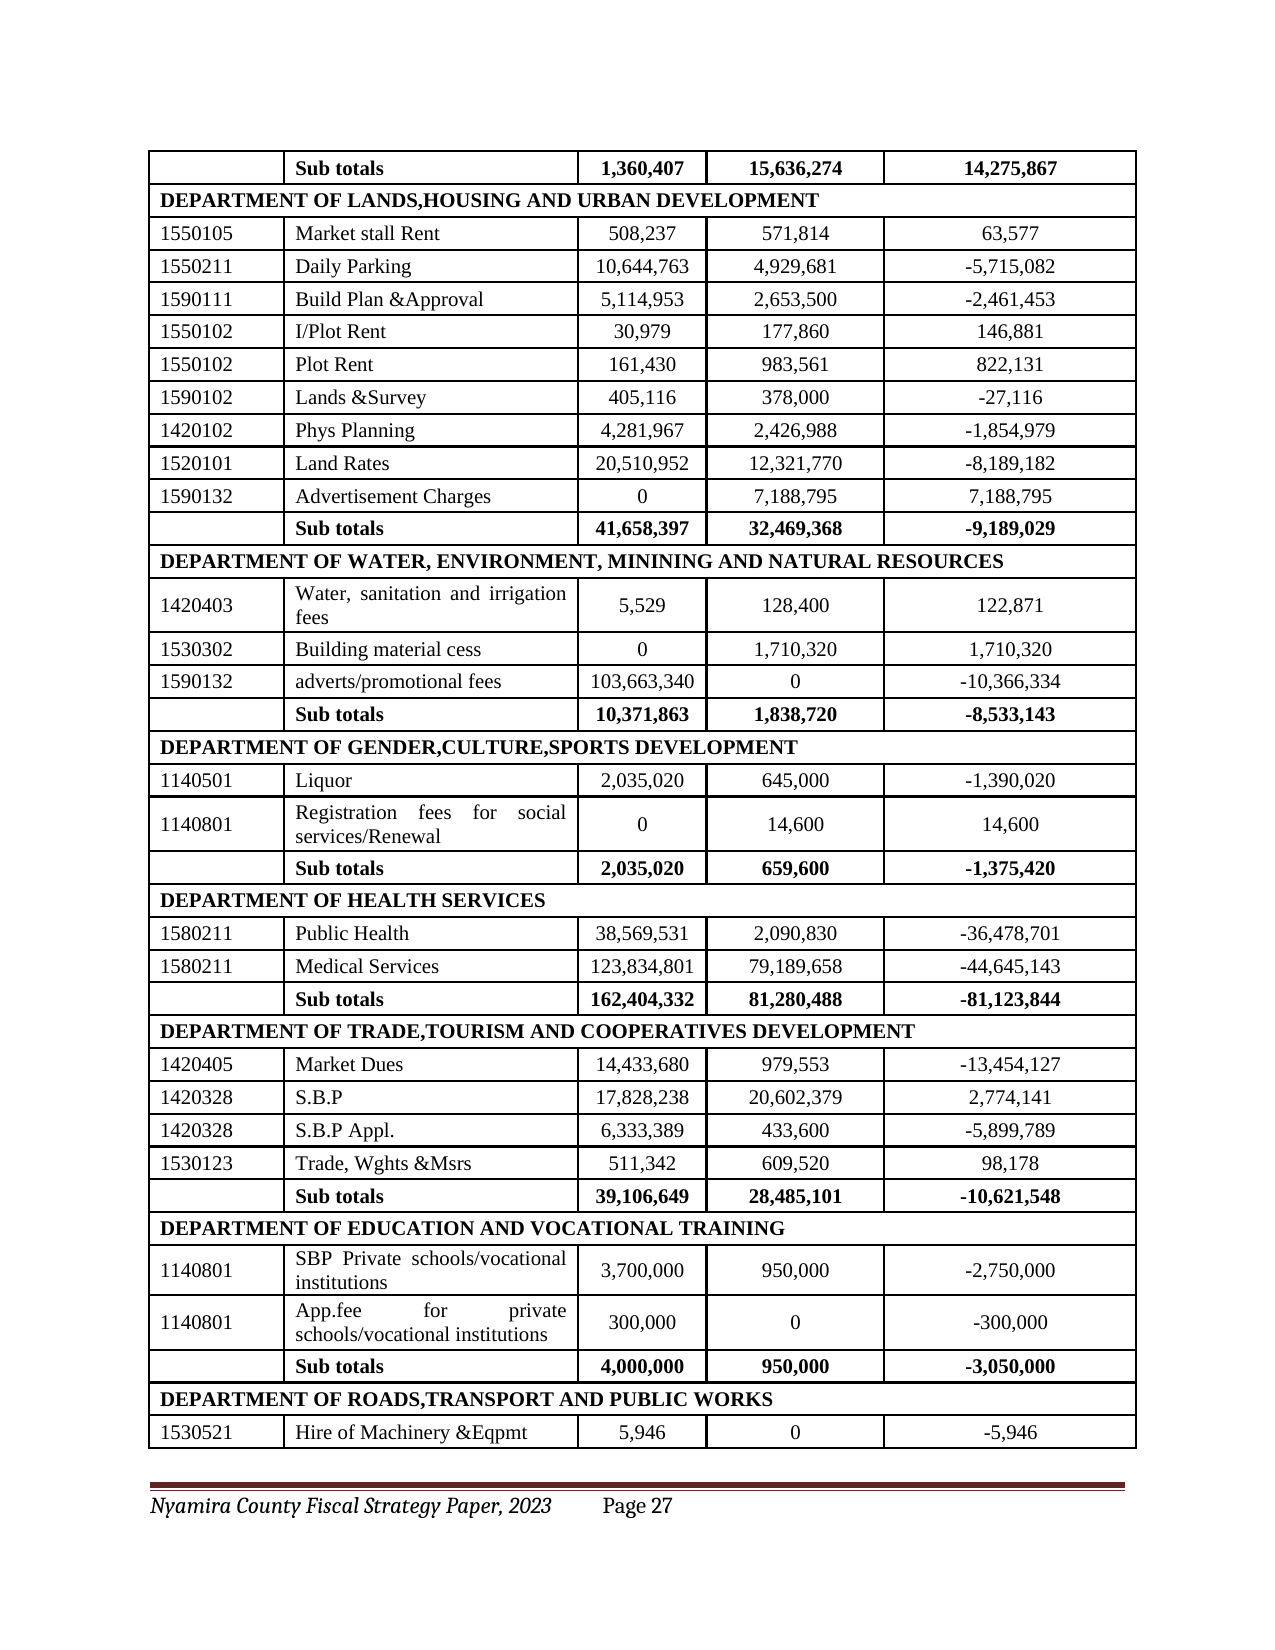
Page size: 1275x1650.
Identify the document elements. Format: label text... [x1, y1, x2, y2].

table_cell [150, 983, 283, 1014]
table_cell Plot Rent [285, 349, 577, 380]
table_cell Sub totals [285, 699, 577, 730]
table_cell 2,426,988 [708, 415, 883, 445]
table_cell -2,461,453 [885, 283, 1135, 314]
table_cell 15,636,274 [708, 152, 883, 183]
table_cell -1,854,979 [885, 415, 1135, 445]
table_cell 1140501 [150, 765, 283, 795]
table_cell 1520101 [150, 448, 283, 478]
table_cell Sub totals [285, 513, 577, 544]
table_cell 81,280,488 [708, 983, 883, 1014]
table_cell 1550102 [150, 349, 283, 380]
table_cell Medical Services [285, 951, 577, 981]
table_cell Daily Parking [285, 251, 577, 281]
table_cell 1420102 [150, 415, 283, 445]
table_cell Registration fees for social services/Renewal [285, 798, 577, 850]
table_cell -2,750,000 [885, 1246, 1135, 1294]
table_cell 0 [708, 1296, 883, 1349]
table_cell I/Plot Rent [285, 316, 577, 347]
table_cell Sub totals [285, 152, 577, 183]
table_cell 161,430 [579, 349, 705, 380]
table_cell 405,116 [579, 382, 705, 412]
table_cell 4,000,000 [579, 1351, 705, 1381]
table_cell 1,710,320 [885, 633, 1135, 664]
table_cell Market Dues [285, 1049, 577, 1080]
table_cell 63,577 [885, 218, 1135, 248]
table_cell SBP Private schools/vocational institutions [285, 1246, 577, 1294]
table_cell 12,321,770 [708, 448, 883, 478]
table_cell 2,035,020 [579, 765, 705, 795]
table_cell 1550211 [150, 251, 283, 281]
table_cell 1580211 [150, 951, 283, 981]
table_cell 2,653,500 [708, 283, 883, 314]
table_cell DEPARTMENT OF LANDS,HOUSING AND URBAN DEVELOPMENT [150, 185, 1135, 216]
table_cell -1,390,020 [885, 765, 1135, 795]
table_cell 162,404,332 [579, 983, 705, 1014]
table_cell -36,478,701 [885, 918, 1135, 948]
table_cell DEPARTMENT OF WATER, ENVIRONMENT, MININING AND NATURAL RESOURCES [150, 546, 1135, 577]
table_cell 177,860 [708, 316, 883, 347]
table_cell -13,454,127 [885, 1049, 1135, 1080]
table_cell 0 [708, 666, 883, 697]
table_cell 1580211 [150, 918, 283, 948]
table_cell Sub totals [285, 1351, 577, 1381]
table_cell 1590102 [150, 382, 283, 412]
table_cell 1,360,407 [579, 152, 705, 183]
table_cell Lands &Survey [285, 382, 577, 412]
table_cell 10,371,863 [579, 699, 705, 730]
table_cell 1140801 [150, 1246, 283, 1294]
table_cell Liquor [285, 765, 577, 795]
table_cell 1420405 [150, 1049, 283, 1080]
table_cell 1140801 [150, 1296, 283, 1349]
table_cell 659,600 [708, 852, 883, 883]
table_cell -10,366,334 [885, 666, 1135, 697]
table_cell 300,000 [579, 1296, 705, 1349]
table_cell Water, sanitation and irrigation fees [285, 579, 577, 631]
table_cell [150, 852, 283, 883]
table_cell 5,529 [579, 579, 705, 631]
table_cell -9,189,029 [885, 513, 1135, 544]
table_cell 822,131 [885, 349, 1135, 380]
table_cell 41,658,397 [579, 513, 705, 544]
table_cell [150, 1351, 283, 1381]
table_cell -3,050,000 [885, 1351, 1135, 1381]
table_cell 571,814 [708, 218, 883, 248]
table_cell 14,600 [885, 798, 1135, 850]
table_cell Land Rates [285, 448, 577, 478]
table_cell -5,715,082 [885, 251, 1135, 281]
table_cell Build Plan &Approval [285, 283, 577, 314]
table_cell 98,178 [885, 1148, 1135, 1178]
table_cell DEPARTMENT OF GENDER,CULTURE,SPORTS DEVELOPMENT [150, 732, 1135, 762]
table_cell 983,561 [708, 349, 883, 380]
table_cell 0 [579, 480, 705, 511]
table_cell -8,533,143 [885, 699, 1135, 730]
table_cell -44,645,143 [885, 951, 1135, 981]
table_cell Market stall Rent [285, 218, 577, 248]
table_cell 10,644,763 [579, 251, 705, 281]
table_cell 1420328 [150, 1082, 283, 1112]
table_cell 14,275,867 [885, 152, 1135, 183]
table_cell 20,602,379 [708, 1082, 883, 1112]
table_cell 2,774,141 [885, 1082, 1135, 1112]
table_cell [150, 513, 283, 544]
table_cell 511,342 [579, 1148, 705, 1178]
table_cell 7,188,795 [708, 480, 883, 511]
table_cell 4,281,967 [579, 415, 705, 445]
table_cell 7,188,795 [885, 480, 1135, 511]
table_cell -27,116 [885, 382, 1135, 412]
table_cell 5,114,953 [579, 283, 705, 314]
table_cell 1590132 [150, 480, 283, 511]
table_cell 609,520 [708, 1148, 883, 1178]
table_cell 79,189,658 [708, 951, 883, 981]
table_cell 1,838,720 [708, 699, 883, 730]
table_cell 0 [708, 1416, 883, 1447]
table_cell Phys Planning [285, 415, 577, 445]
table_cell 20,510,952 [579, 448, 705, 478]
table_cell 950,000 [708, 1351, 883, 1381]
table_cell 1420403 [150, 579, 283, 631]
table_cell 1590132 [150, 666, 283, 697]
table_cell 3,700,000 [579, 1246, 705, 1294]
table_cell Advertisement Charges [285, 480, 577, 511]
table_cell 1530123 [150, 1148, 283, 1178]
table_cell 433,600 [708, 1115, 883, 1145]
table_cell 979,553 [708, 1049, 883, 1080]
table_cell -10,621,548 [885, 1180, 1135, 1211]
table_cell 645,000 [708, 765, 883, 795]
table_cell 39,106,649 [579, 1180, 705, 1211]
table_cell Sub totals [285, 852, 577, 883]
table_cell Sub totals [285, 1180, 577, 1211]
table_cell -5,899,789 [885, 1115, 1135, 1145]
table_cell 950,000 [708, 1246, 883, 1294]
table_cell 123,834,801 [579, 951, 705, 981]
table_cell Trade, Wghts &Msrs [285, 1148, 577, 1178]
table_cell 1530521 [150, 1416, 283, 1447]
table_cell DEPARTMENT OF HEALTH SERVICES [150, 885, 1135, 916]
table_cell [150, 1180, 283, 1211]
table_cell 38,569,531 [579, 918, 705, 948]
table_cell S.B.P [285, 1082, 577, 1112]
table_cell 128,400 [708, 579, 883, 631]
table_cell 2,035,020 [579, 852, 705, 883]
table_cell 1550102 [150, 316, 283, 347]
table_cell Building material cess [285, 633, 577, 664]
table_cell 17,828,238 [579, 1082, 705, 1112]
table_cell S.B.P Appl. [285, 1115, 577, 1145]
table_cell -1,375,420 [885, 852, 1135, 883]
table_cell 14,433,680 [579, 1049, 705, 1080]
table_cell 1420328 [150, 1115, 283, 1145]
table_cell Hire of Machinery &Eqpmt [285, 1416, 577, 1447]
table_cell 122,871 [885, 579, 1135, 631]
table_cell -300,000 [885, 1296, 1135, 1349]
table_cell 14,600 [708, 798, 883, 850]
table_cell -8,189,182 [885, 448, 1135, 478]
table_cell 0 [579, 798, 705, 850]
table_cell 146,881 [885, 316, 1135, 347]
table_cell DEPARTMENT OF EDUCATION AND VOCATIONAL TRAINING [150, 1213, 1135, 1244]
table_cell DEPARTMENT OF ROADS,TRANSPORT AND PUBLIC WORKS [150, 1384, 1135, 1414]
table_cell 1590111 [150, 283, 283, 314]
table_cell [150, 152, 283, 183]
table_cell 508,237 [579, 218, 705, 248]
table_cell 378,000 [708, 382, 883, 412]
table_cell -81,123,844 [885, 983, 1135, 1014]
table_cell 32,469,368 [708, 513, 883, 544]
table_cell -5,946 [885, 1416, 1135, 1447]
table_cell 6,333,389 [579, 1115, 705, 1145]
table_cell 2,090,830 [708, 918, 883, 948]
table_cell 1,710,320 [708, 633, 883, 664]
table_cell DEPARTMENT OF TRADE,TOURISM AND COOPERATIVES DEVELOPMENT [150, 1016, 1135, 1047]
table_cell 1530302 [150, 633, 283, 664]
table_cell adverts/promotional fees [285, 666, 577, 697]
table_cell Sub totals [285, 983, 577, 1014]
table_cell Public Health [285, 918, 577, 948]
table_cell 1550105 [150, 218, 283, 248]
table_cell 0 [579, 633, 705, 664]
table_cell 1140801 [150, 798, 283, 850]
table_cell 5,946 [579, 1416, 705, 1447]
table_cell 30,979 [579, 316, 705, 347]
table_cell [150, 699, 283, 730]
table_cell 4,929,681 [708, 251, 883, 281]
table_cell 103,663,340 [579, 666, 705, 697]
table_cell 28,485,101 [708, 1180, 883, 1211]
table_cell App.fee for private schools/vocational institutions [285, 1296, 577, 1349]
